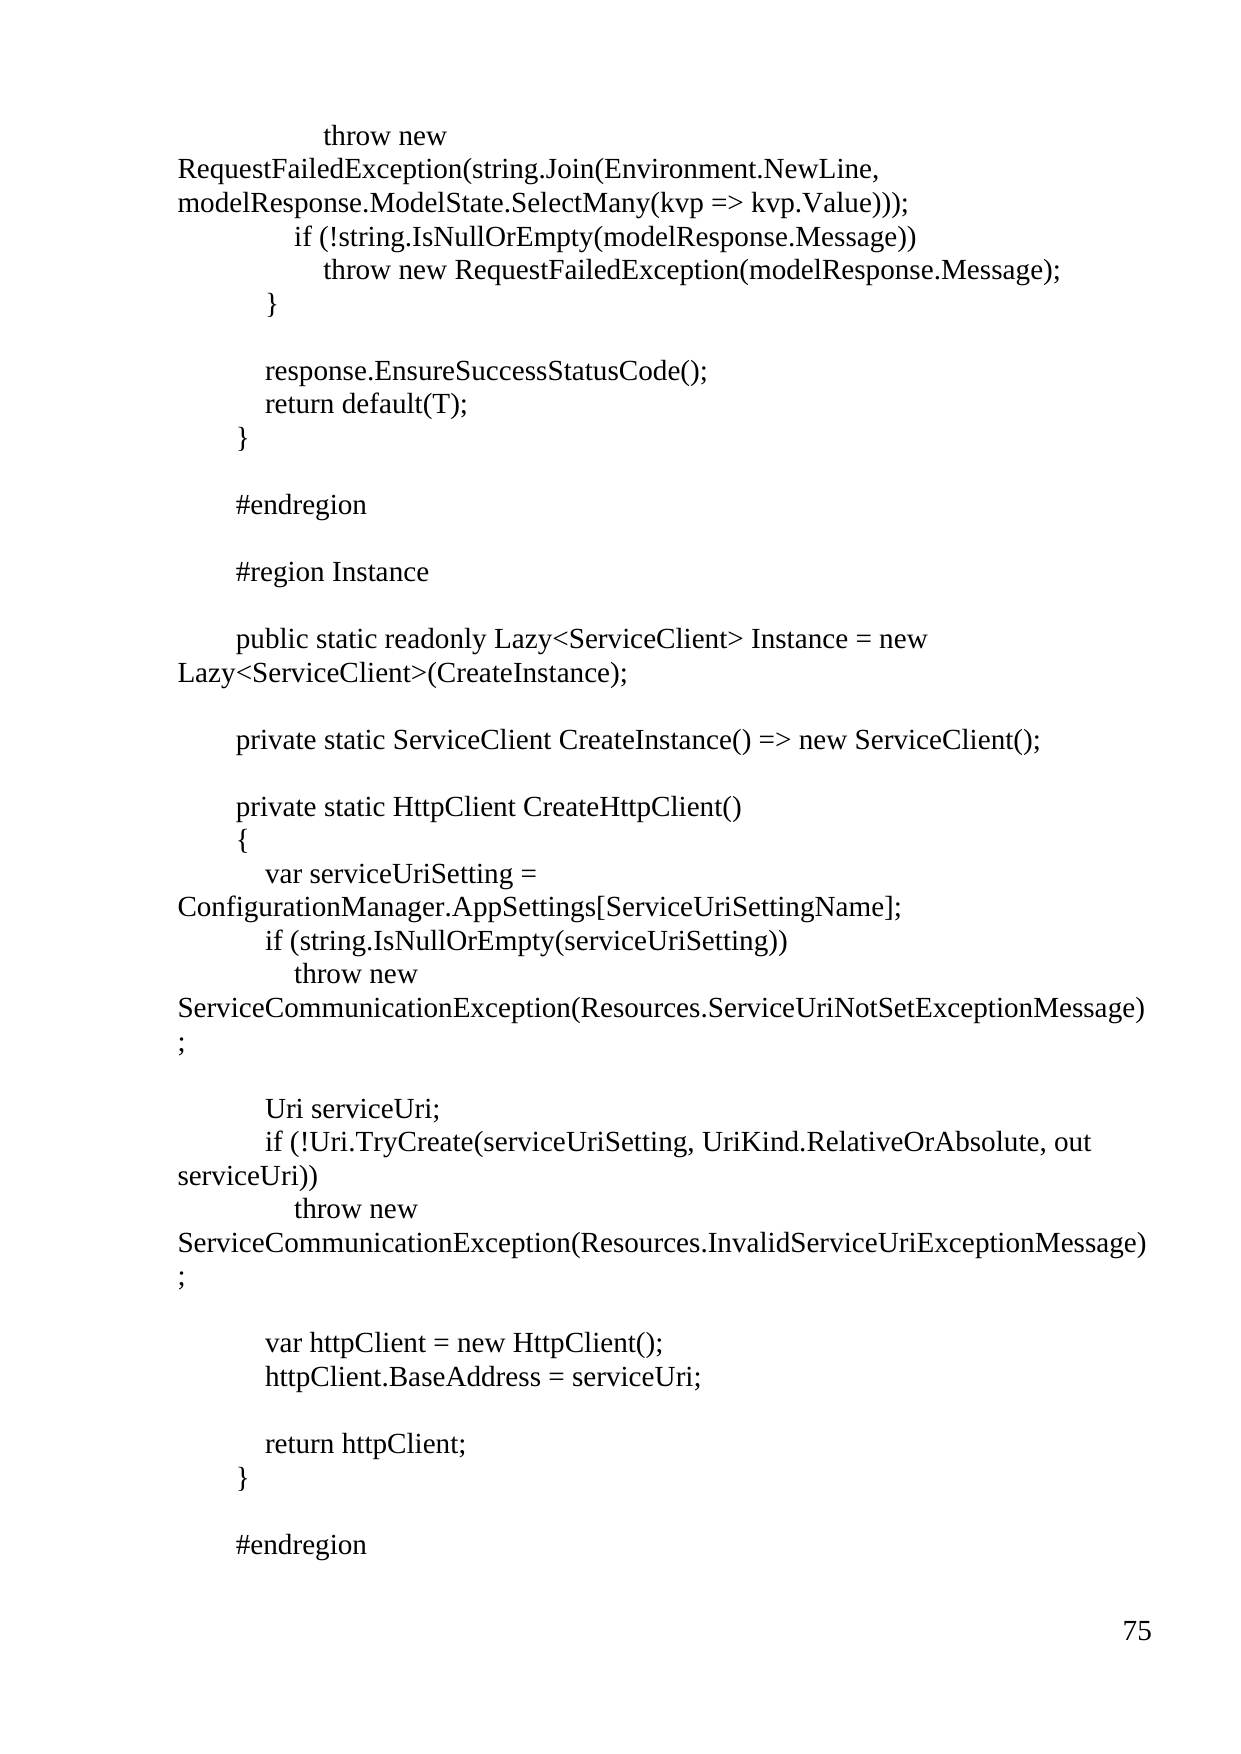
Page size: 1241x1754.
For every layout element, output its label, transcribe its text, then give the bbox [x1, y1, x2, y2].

text throw new RequestFailedException(string.Join(Environment.NewLine, modelResponse.ModelState.SelectMany(kvp => kvp.Value))); [177, 118, 1152, 219]
text #region Instance [177, 554, 1152, 588]
text throw new RequestFailedException(modelResponse.Message); [177, 252, 1152, 286]
text if (string.IsNullOrEmpty(serviceUriSetting)) [177, 923, 1152, 957]
text throw new ServiceCommunicationException(Resources.ServiceUriNotSetExceptionMessage); [177, 957, 1152, 1057]
text var serviceUriSetting = ConfigurationManager.AppSettings[ServiceUriSettingName]; [177, 856, 1152, 923]
text httpClient.BaseAddress = serviceUri; [177, 1359, 1152, 1393]
text return httpClient; [177, 1426, 1152, 1460]
text } [177, 420, 1152, 453]
text #endregion [177, 1527, 1152, 1560]
text public static readonly Lazy<ServiceClient> Instance = new Lazy<ServiceClient>(CreateInstance); [177, 621, 1152, 688]
text private static HttpClient CreateHttpClient() [177, 789, 1152, 822]
text Uri serviceUri; [177, 1091, 1152, 1124]
text throw new ServiceCommunicationException(Resources.InvalidServiceUriExceptionMessage); [177, 1191, 1152, 1292]
text if (!string.IsNullOrEmpty(modelResponse.Message)) [177, 219, 1152, 252]
text #endregion [177, 487, 1152, 521]
text } [177, 286, 1152, 319]
text var httpClient = new HttpClient(); [177, 1326, 1152, 1359]
text } [177, 1460, 1152, 1493]
text response.EnsureSuccessStatusCode(); [177, 353, 1152, 386]
text return default(T); [177, 386, 1152, 420]
text private static ServiceClient CreateInstance() => new ServiceClient(); [177, 722, 1152, 755]
text if (!Uri.TryCreate(serviceUriSetting, UriKind.RelativeOrAbsolute, out serviceUri)) [177, 1124, 1152, 1191]
text { [177, 822, 1152, 856]
